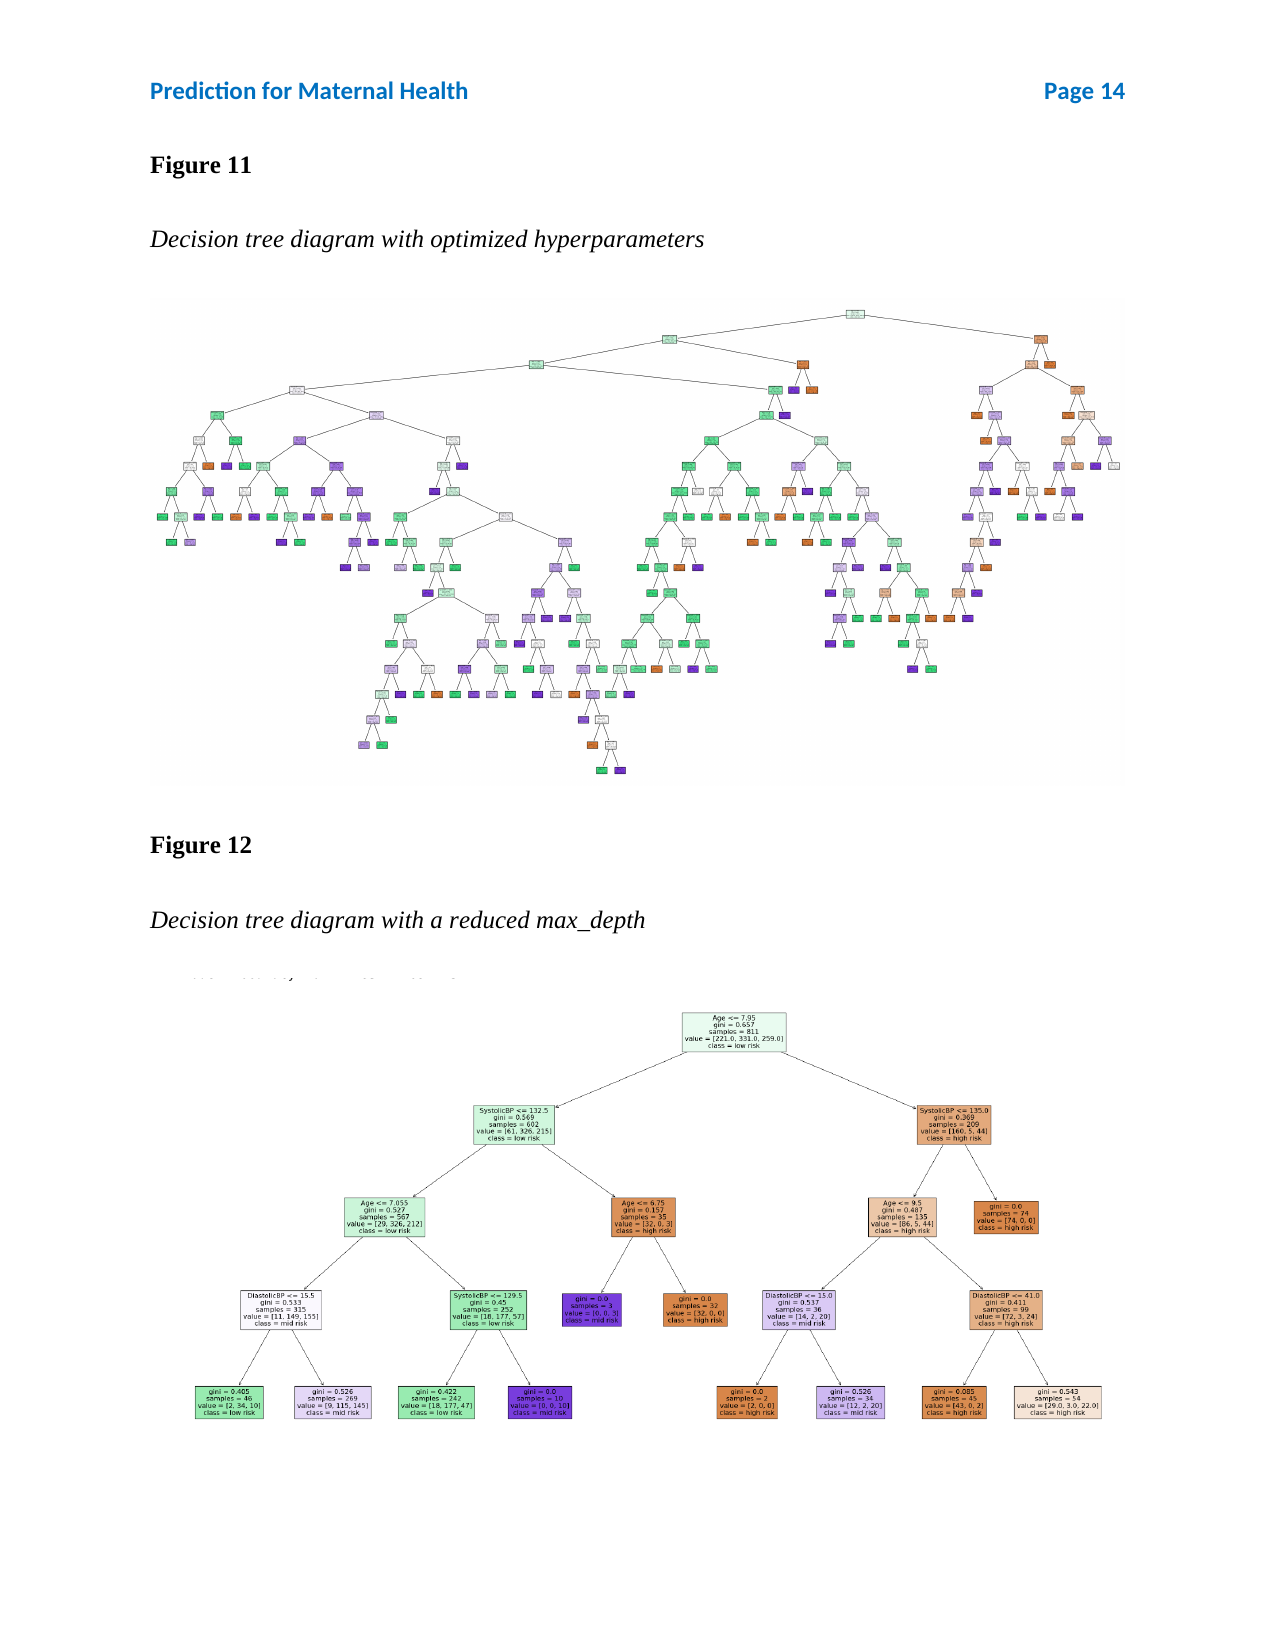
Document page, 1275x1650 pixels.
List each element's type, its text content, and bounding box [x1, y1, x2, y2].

text Figure 12 [150, 831, 1125, 859]
picture [150, 978, 1125, 1451]
picture [150, 298, 1125, 786]
text Decision tree diagram with optimized hyperparameters [150, 224, 1125, 253]
text Decision tree diagram with a reduced max_depth [150, 905, 1125, 933]
text Figure 11 [150, 150, 1125, 179]
